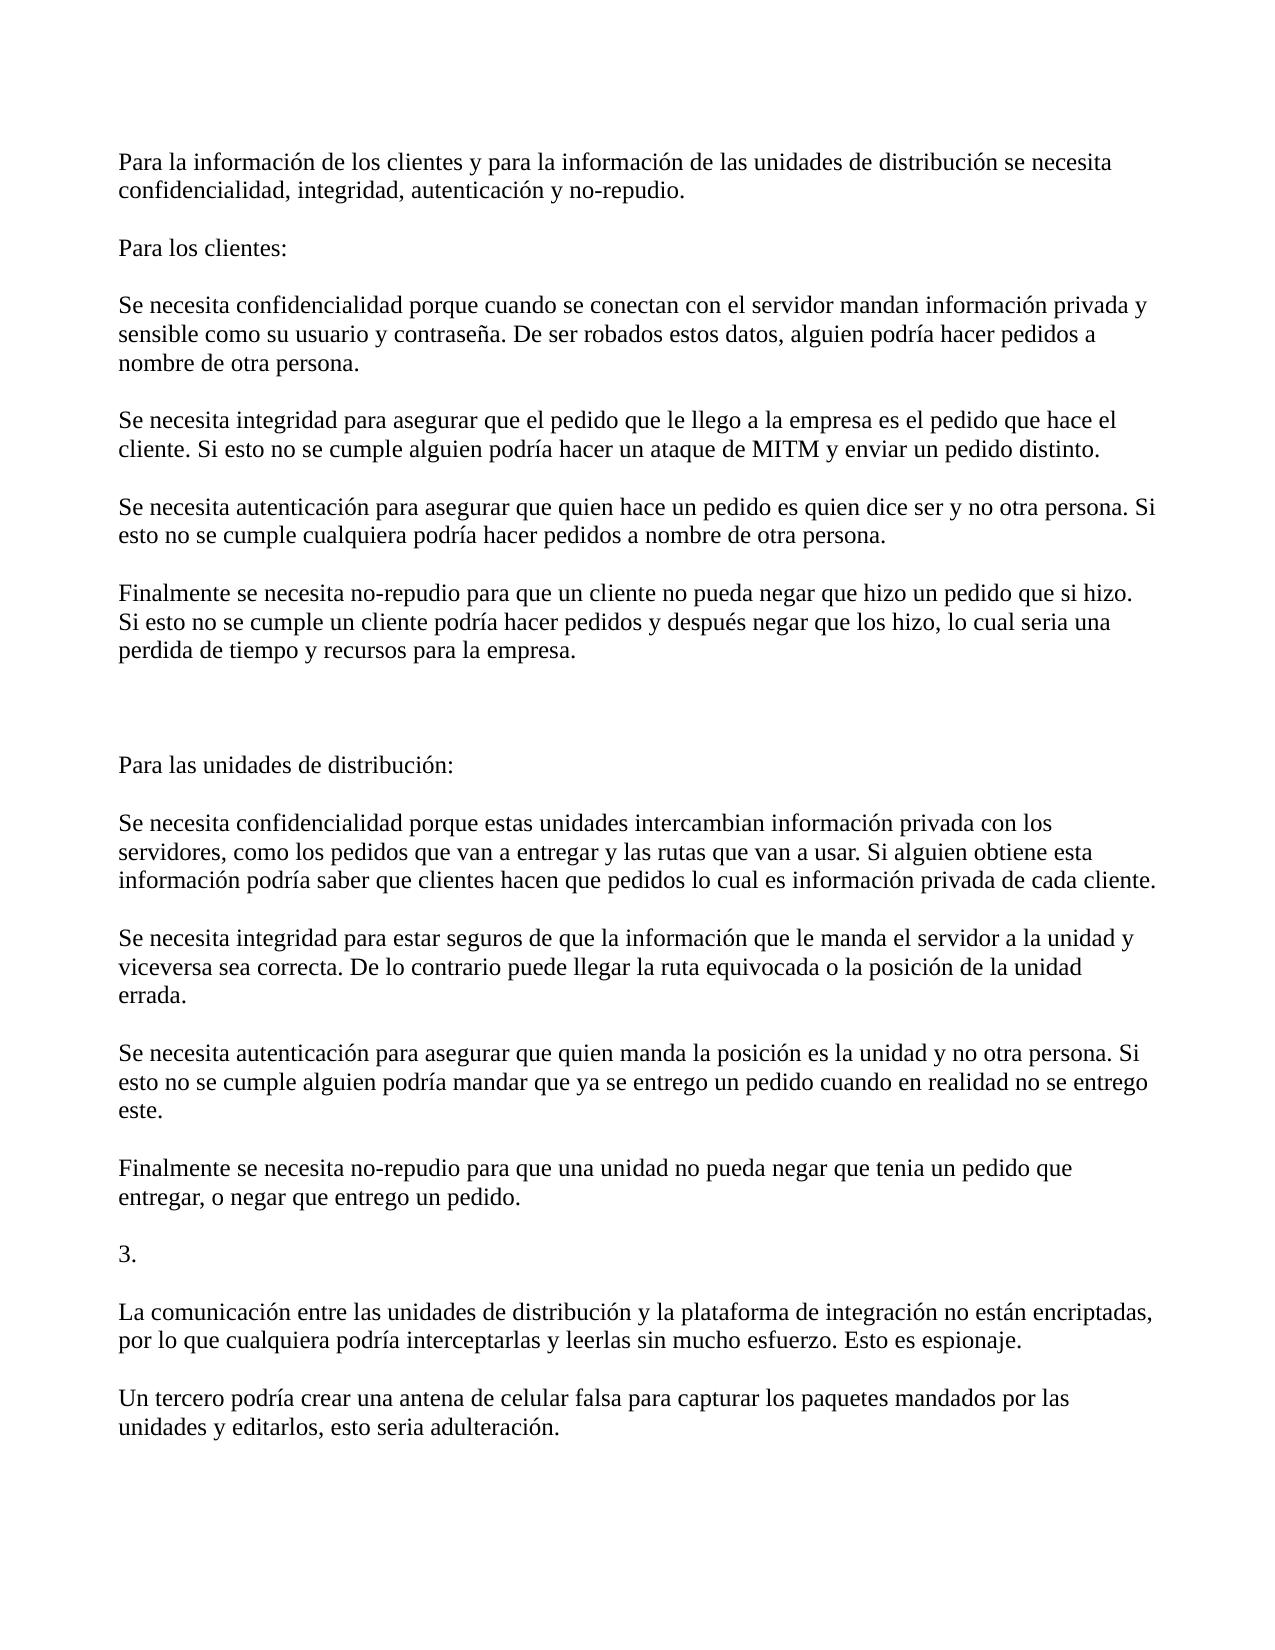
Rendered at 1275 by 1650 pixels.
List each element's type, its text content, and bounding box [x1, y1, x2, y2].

text Finalmente se necesita no-repudio para que un cliente no pueda negar que hizo un pedido que si hizo. Si esto no se cumple un cliente podría hacer pedidos y después negar que los hizo, lo cual seria una perdida de tiempo y recursos para la empresa. [118, 578, 1157, 664]
text Se necesita autenticación para asegurar que quien manda la posición es la unidad y no otra persona. Si esto no se cumple alguien podría mandar que ya se entrego un pedido cuando en realidad no se entrego este. [118, 1038, 1157, 1124]
text La comunicación entre las unidades de distribución y la plataforma de integración no están encriptadas, por lo que cualquiera podría interceptarlas y leerlas sin mucho esfuerzo. Esto es espionaje. [118, 1297, 1157, 1354]
text Para las unidades de distribución: [118, 751, 1157, 779]
text Se necesita confidencialidad porque estas unidades intercambian información privada con los servidores, como los pedidos que van a entregar y las rutas que van a usar. Si alguien obtiene esta información podría saber que clientes hacen que pedidos lo cual es información privada de cada cliente. [118, 808, 1157, 894]
text Para los clientes: [118, 233, 1157, 262]
text 3. [118, 1239, 1157, 1268]
text Se necesita integridad para estar seguros de que la información que le manda el servidor a la unidad y viceversa sea correcta. De lo contrario puede llegar la ruta equivocada o la posición de la unidad errada. [118, 923, 1157, 1009]
text Un tercero podría crear una antena de celular falsa para capturar los paquetes mandados por las unidades y editarlos, esto seria adulteración. [118, 1383, 1157, 1441]
text Finalmente se necesita no-repudio para que una unidad no pueda negar que tenia un pedido que entregar, o negar que entrego un pedido. [118, 1153, 1157, 1211]
